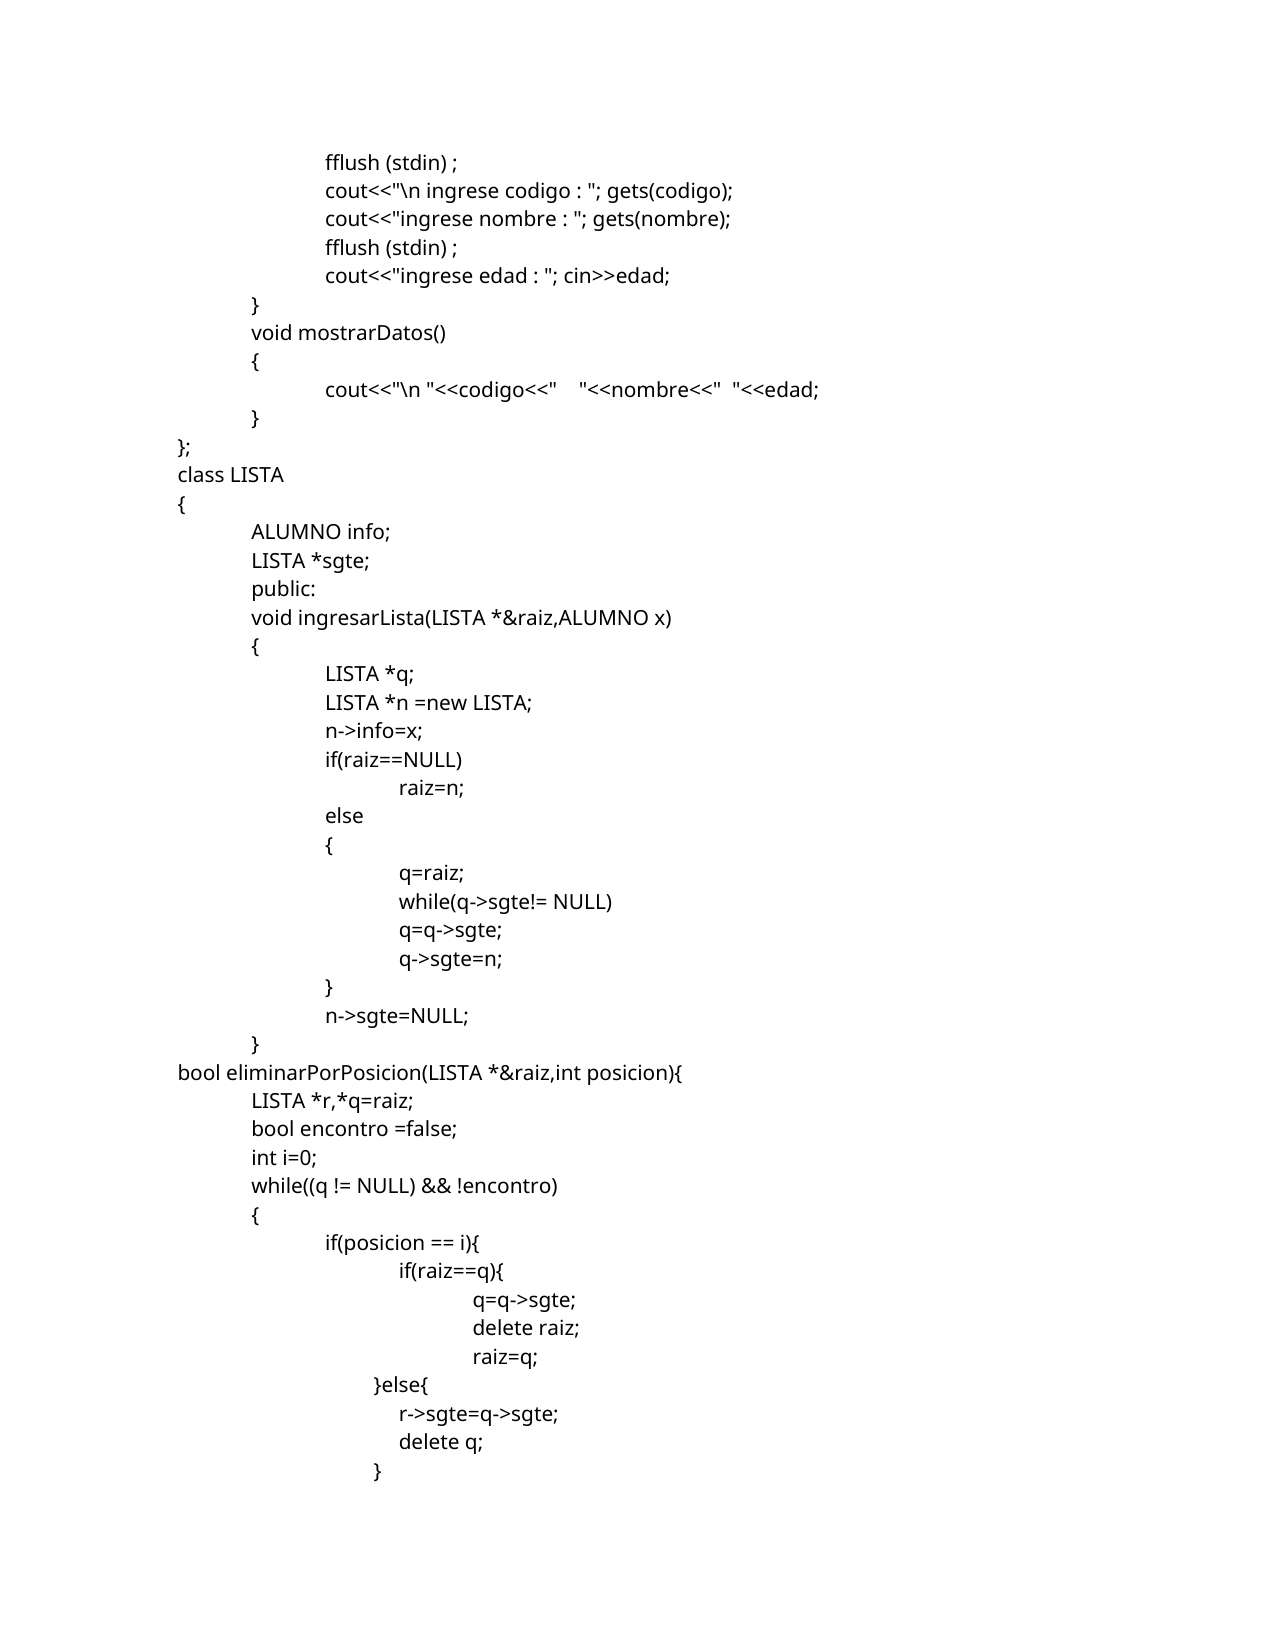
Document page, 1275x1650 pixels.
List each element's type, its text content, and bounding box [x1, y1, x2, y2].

text }else{ [251, 1370, 1098, 1399]
text } [177, 1029, 1098, 1058]
text LISTA *sgte; [177, 546, 1098, 574]
text q->sgte=n; [177, 944, 1098, 972]
text n->sgte=NULL; [177, 1001, 1098, 1029]
text LISTA *q; [177, 659, 1098, 688]
text fflush (stdin) ; [177, 148, 1098, 176]
text LISTA *r,*q=raiz; [177, 1086, 1098, 1114]
text while(q->sgte!= NULL) [177, 887, 1098, 915]
text int i=0; [177, 1143, 1098, 1171]
text r->sgte=q->sgte; [325, 1399, 1098, 1427]
text raiz=n; [177, 773, 1098, 802]
text q=q->sgte; [398, 1285, 1098, 1313]
text cout<<"ingrese edad : "; cin>>edad; [177, 261, 1098, 290]
text } [177, 972, 1098, 1001]
text else [177, 802, 1098, 830]
text { [177, 1200, 1098, 1228]
text ALUMNO info; [177, 517, 1098, 546]
text { [177, 830, 1098, 858]
text void mostrarDatos() [177, 318, 1098, 347]
text cout<<"ingrese nombre : "; gets(nombre); [177, 204, 1098, 233]
text fflush (stdin) ; [251, 233, 1098, 261]
text bool encontro =false; [177, 1114, 1098, 1143]
text } [251, 1456, 1098, 1484]
text cout<<"\n "<<codigo<<" "<<nombre<<" "<<edad; [177, 375, 1098, 403]
text { [177, 347, 1098, 375]
text { [177, 631, 1098, 659]
text n->info=x; [177, 716, 1098, 745]
text LISTA *n =new LISTA; [177, 688, 1098, 716]
text { [177, 489, 1098, 517]
text void ingresarLista(LISTA *&raiz,ALUMNO x) [177, 603, 1098, 631]
text if(raiz==q){ [325, 1257, 1098, 1285]
text class LISTA [177, 460, 1098, 489]
text bool eliminarPorPosicion(LISTA *&raiz,int posicion){ [177, 1058, 1098, 1086]
text while((q != NULL) && !encontro) [177, 1171, 1098, 1200]
text public: [177, 574, 1098, 603]
text }; [177, 432, 1098, 460]
text cout<<"\n ingrese codigo : "; gets(codigo); [251, 176, 1098, 204]
text q=q->sgte; [177, 915, 1098, 944]
text raiz=q; [398, 1342, 1098, 1370]
text } [177, 290, 1098, 318]
text q=raiz; [177, 858, 1098, 887]
text delete raiz; [398, 1313, 1098, 1342]
text if(raiz==NULL) [177, 745, 1098, 773]
text } [177, 403, 1098, 432]
text if(posicion == i){ [251, 1228, 1098, 1257]
text delete q; [325, 1427, 1098, 1456]
